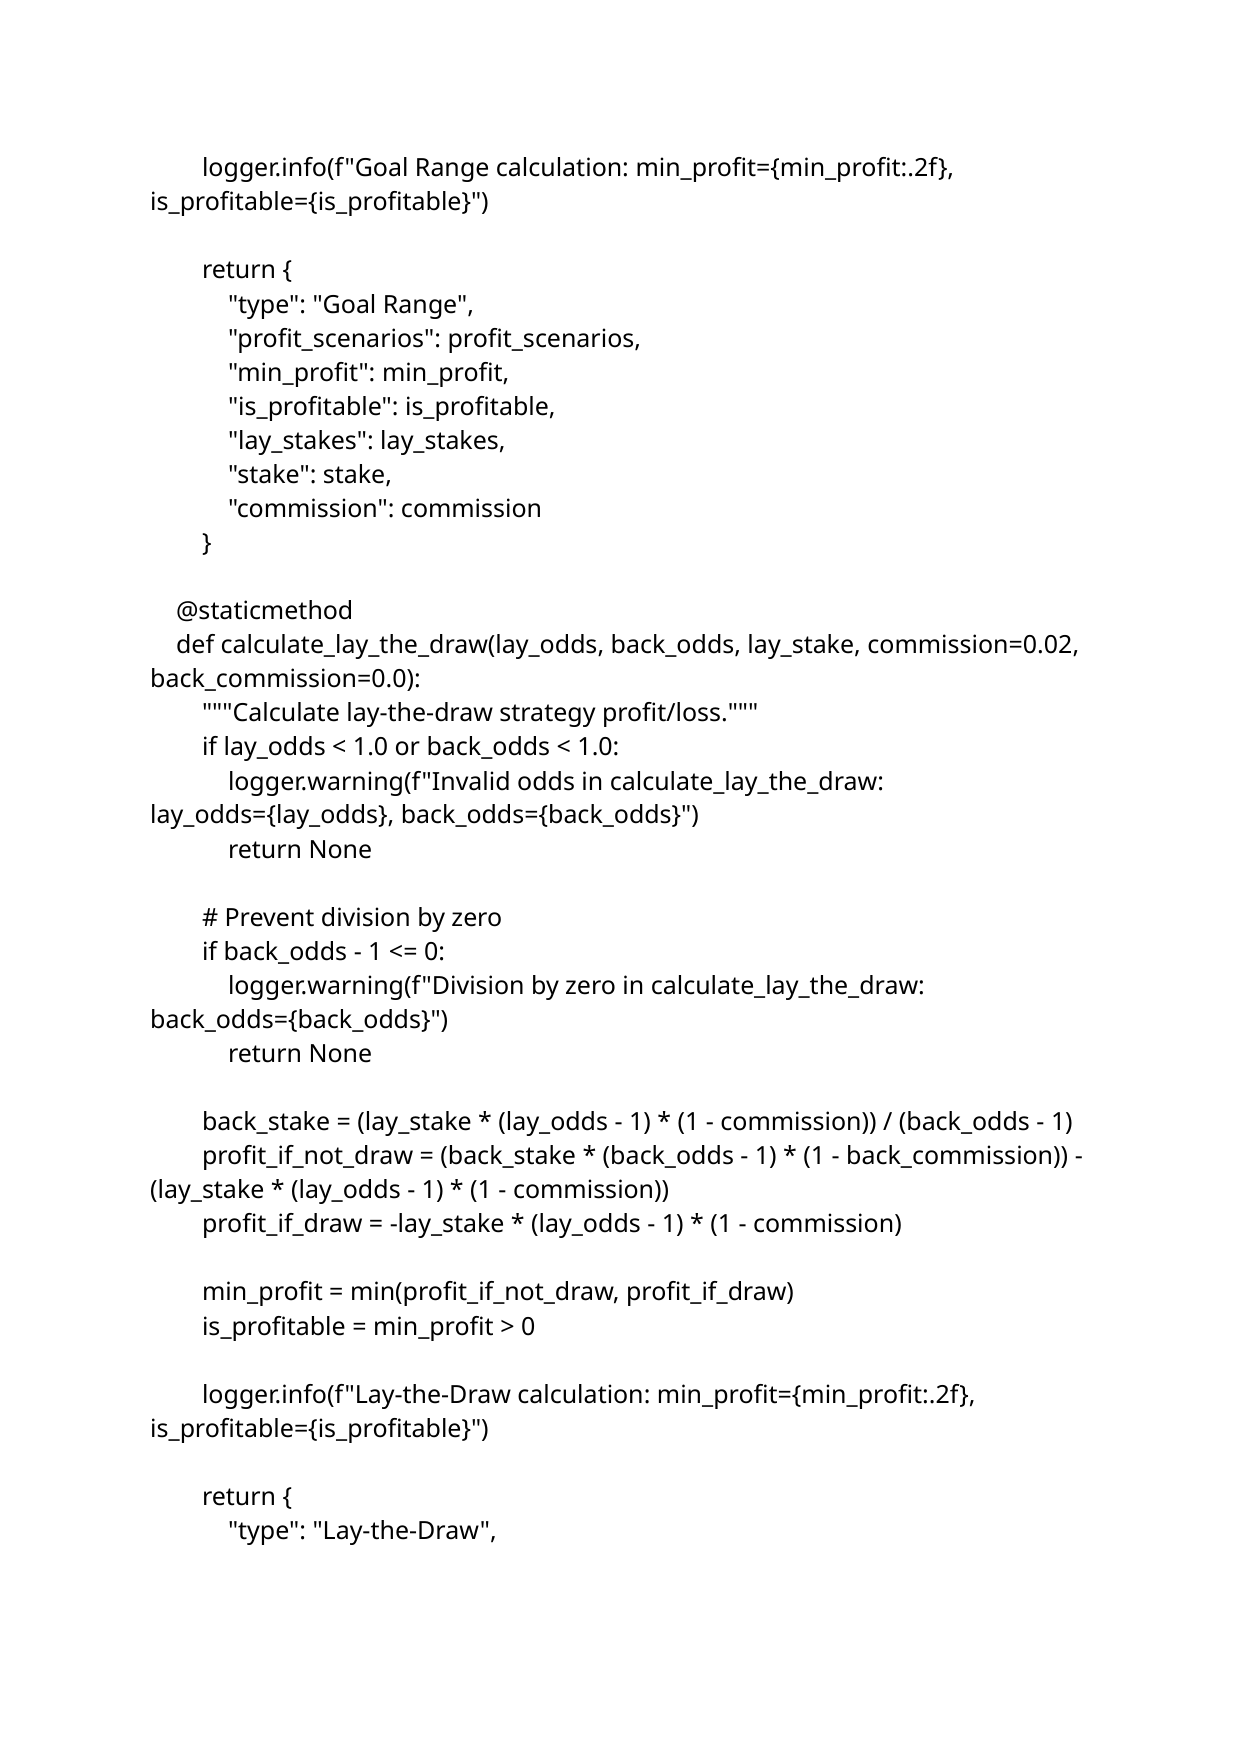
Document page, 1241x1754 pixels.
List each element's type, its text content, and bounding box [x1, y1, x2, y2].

text "lay_stakes": lay_stakes, [150, 422, 1090, 457]
text return { [150, 252, 1090, 286]
text logger.info(f"Lay-the-Draw calculation: min_profit={min_profit:.2f}, is_profitable={is_profitable}") [150, 1376, 1090, 1444]
text "profit_scenarios": profit_scenarios, [150, 320, 1090, 354]
text logger.warning(f"Division by zero in calculate_lay_the_draw: back_odds={back_odds}") [150, 967, 1090, 1036]
text "type": "Lay-the-Draw", [150, 1512, 1090, 1547]
text def calculate_lay_the_draw(lay_odds, back_odds, lay_stake, commission=0.02, back_commission=0.0): [150, 627, 1090, 695]
text """Calculate lay-the-draw strategy profit/loss.""" [150, 695, 1090, 729]
text } [150, 525, 1090, 559]
text if back_odds - 1 <= 0: [150, 933, 1090, 967]
text logger.warning(f"Invalid odds in calculate_lay_the_draw: lay_odds={lay_odds}, back_odds={back_odds}") [150, 763, 1090, 831]
text "min_profit": min_profit, [150, 354, 1090, 388]
text # Prevent division by zero [150, 899, 1090, 933]
text logger.info(f"Goal Range calculation: min_profit={min_profit:.2f}, is_profitable={is_profitable}") [150, 150, 1090, 218]
text is_profitable = min_profit > 0 [150, 1308, 1090, 1342]
text "is_profitable": is_profitable, [150, 388, 1090, 422]
text return { [150, 1478, 1090, 1512]
text return None [150, 831, 1090, 865]
text profit_if_not_draw = (back_stake * (back_odds - 1) * (1 - back_commission)) - (lay_stake * (lay_odds - 1) * (1 - commission)) [150, 1138, 1090, 1206]
text "stake": stake, [150, 457, 1090, 491]
text if lay_odds < 1.0 or back_odds < 1.0: [150, 729, 1090, 763]
text min_profit = min(profit_if_not_draw, profit_if_draw) [150, 1274, 1090, 1308]
text profit_if_draw = -lay_stake * (lay_odds - 1) * (1 - commission) [150, 1206, 1090, 1240]
text return None [150, 1036, 1090, 1070]
text "type": "Goal Range", [150, 286, 1090, 320]
text back_stake = (lay_stake * (lay_odds - 1) * (1 - commission)) / (back_odds - 1) [150, 1104, 1090, 1138]
text "commission": commission [150, 491, 1090, 525]
text @staticmethod [150, 593, 1090, 627]
